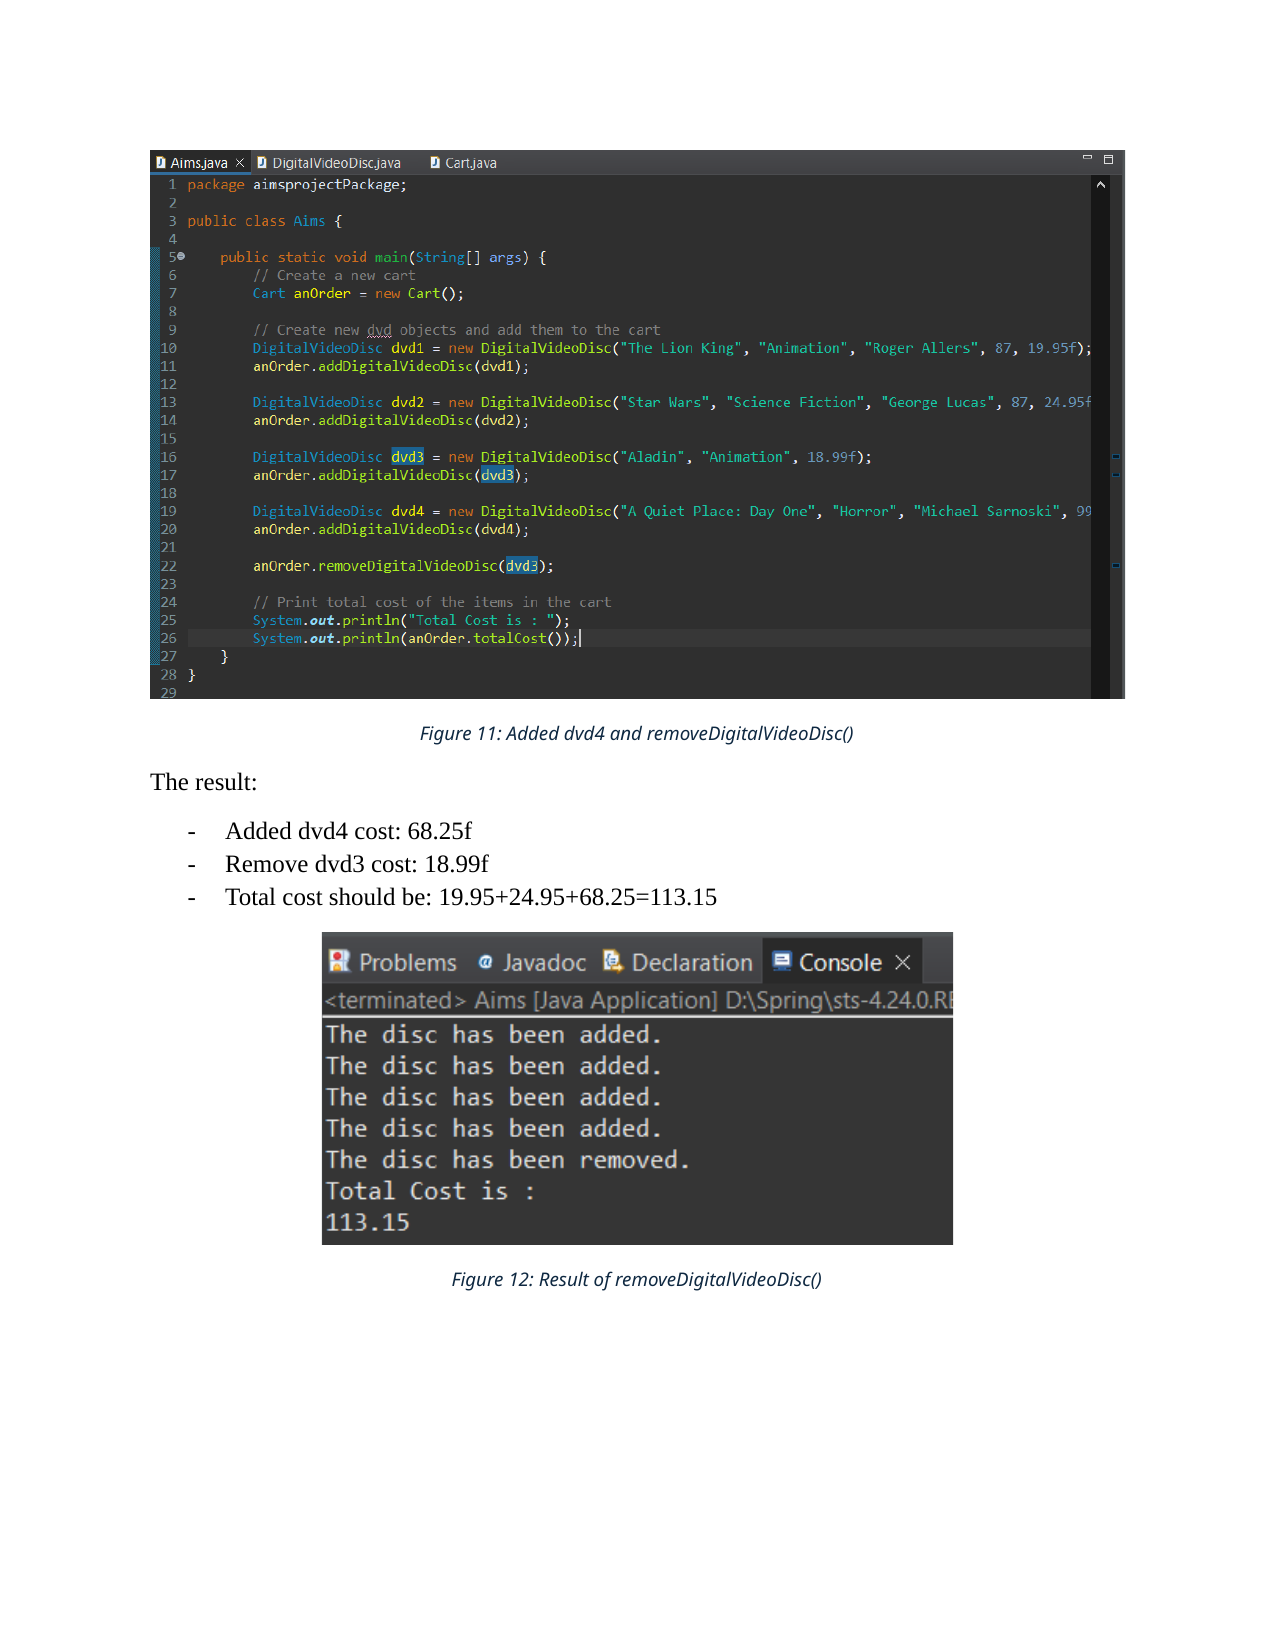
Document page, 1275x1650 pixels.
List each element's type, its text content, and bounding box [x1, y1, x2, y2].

list Added dvd4 cost: 68.25f [187, 816, 1125, 845]
list Remove dvd3 cost: 18.99f [187, 849, 1125, 878]
text Figure 11: Added dvd4 and removeDigitalVideoDisc() [150, 720, 1125, 746]
picture [321, 932, 954, 1245]
text Figure 12: Result of removeDigitalVideoDisc() [150, 1266, 1125, 1292]
text The result: [150, 767, 1125, 796]
picture [150, 150, 1125, 699]
list Total cost should be: 19.95+24.95+68.25=113.15 [187, 882, 1125, 911]
